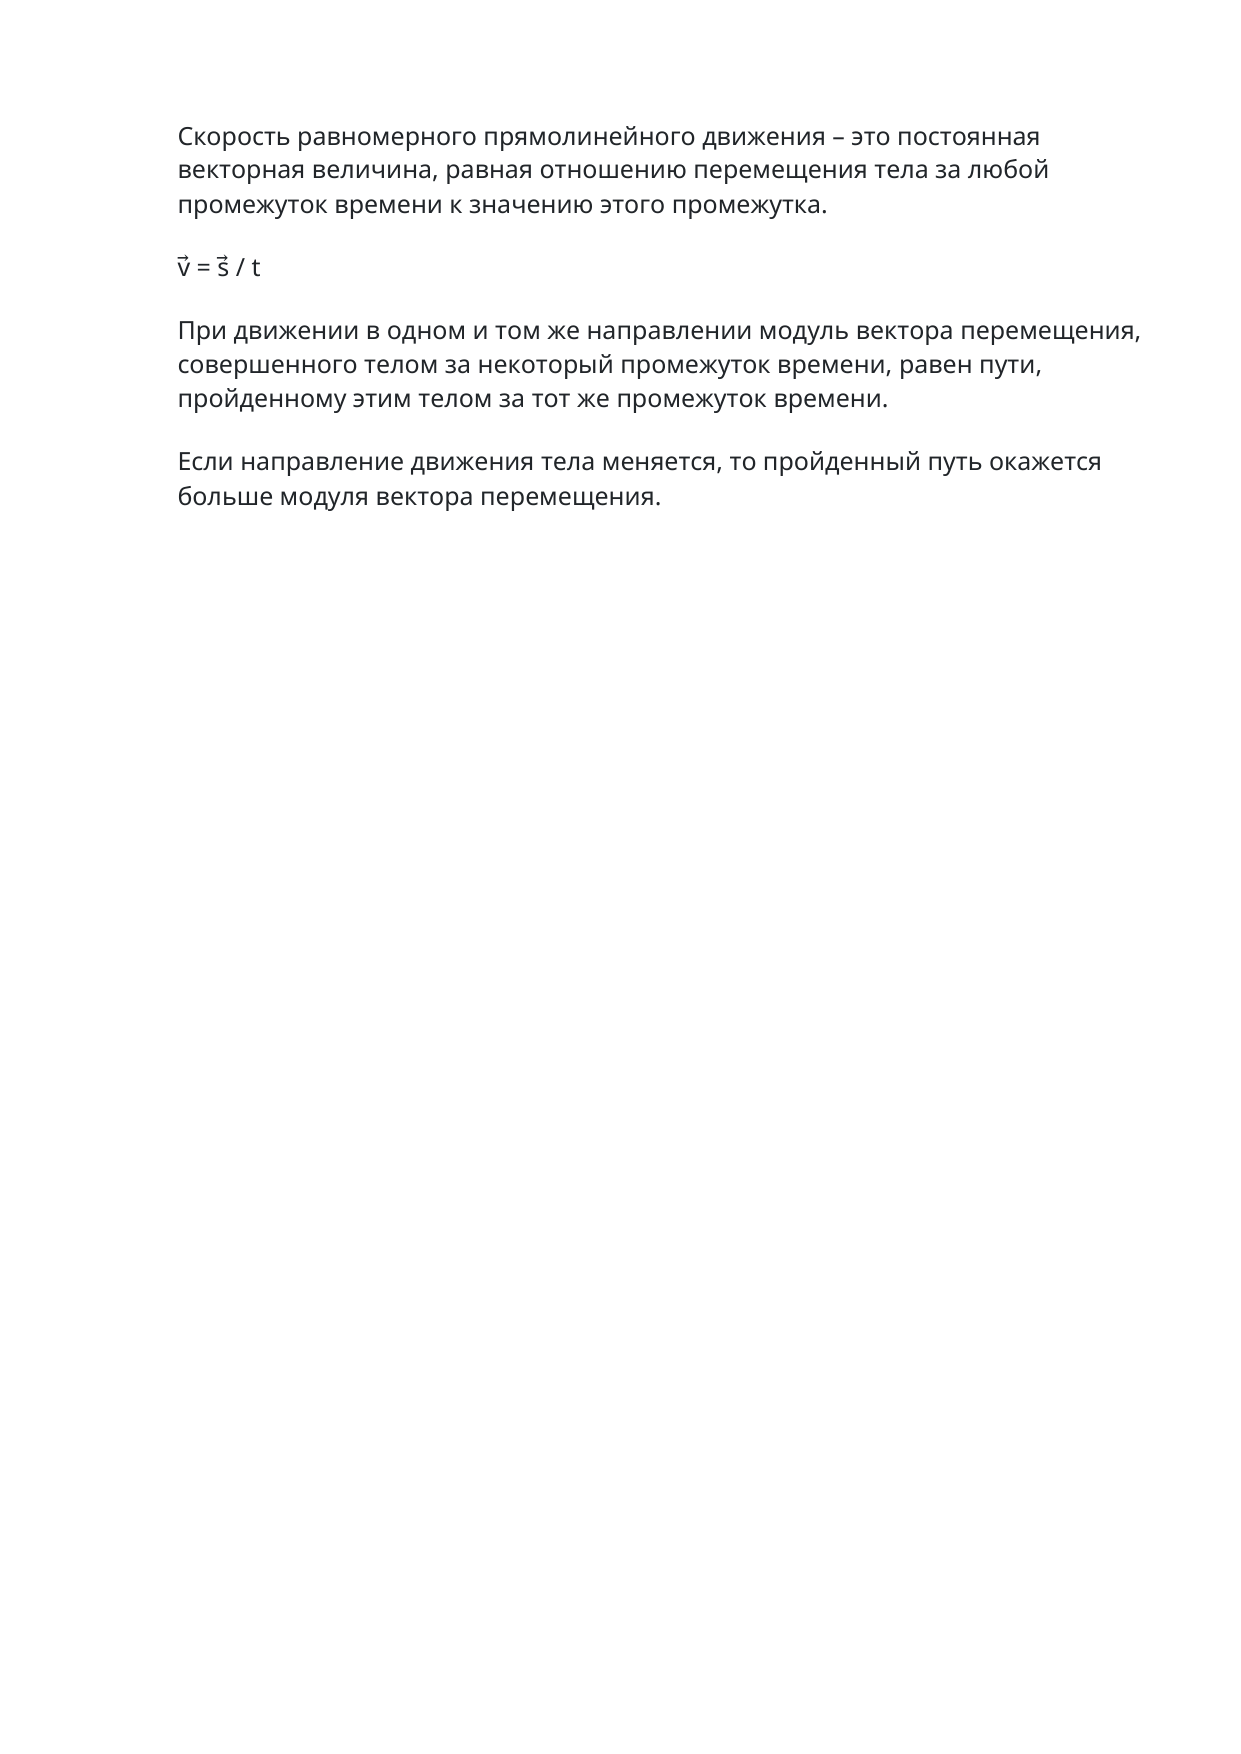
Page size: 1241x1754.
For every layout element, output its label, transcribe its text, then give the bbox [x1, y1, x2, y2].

text Скорость равномерного прямолинейного движения – это постоянная векторная величина, равная отношению перемещения тела за любой промежуток времени к значению этого промежутка. [177, 118, 1152, 220]
text v⃗ = s⃗ / t [177, 249, 1152, 283]
text При движении в одном и том же направлении модуль вектора перемещения, совершенного телом за некоторый промежуток времени, равен пути, пройденному этим телом за тот же промежуток времени. [177, 313, 1152, 415]
text Если направление движения тела меняется, то пройденный путь окажется больше модуля вектора перемещения. [177, 444, 1152, 512]
